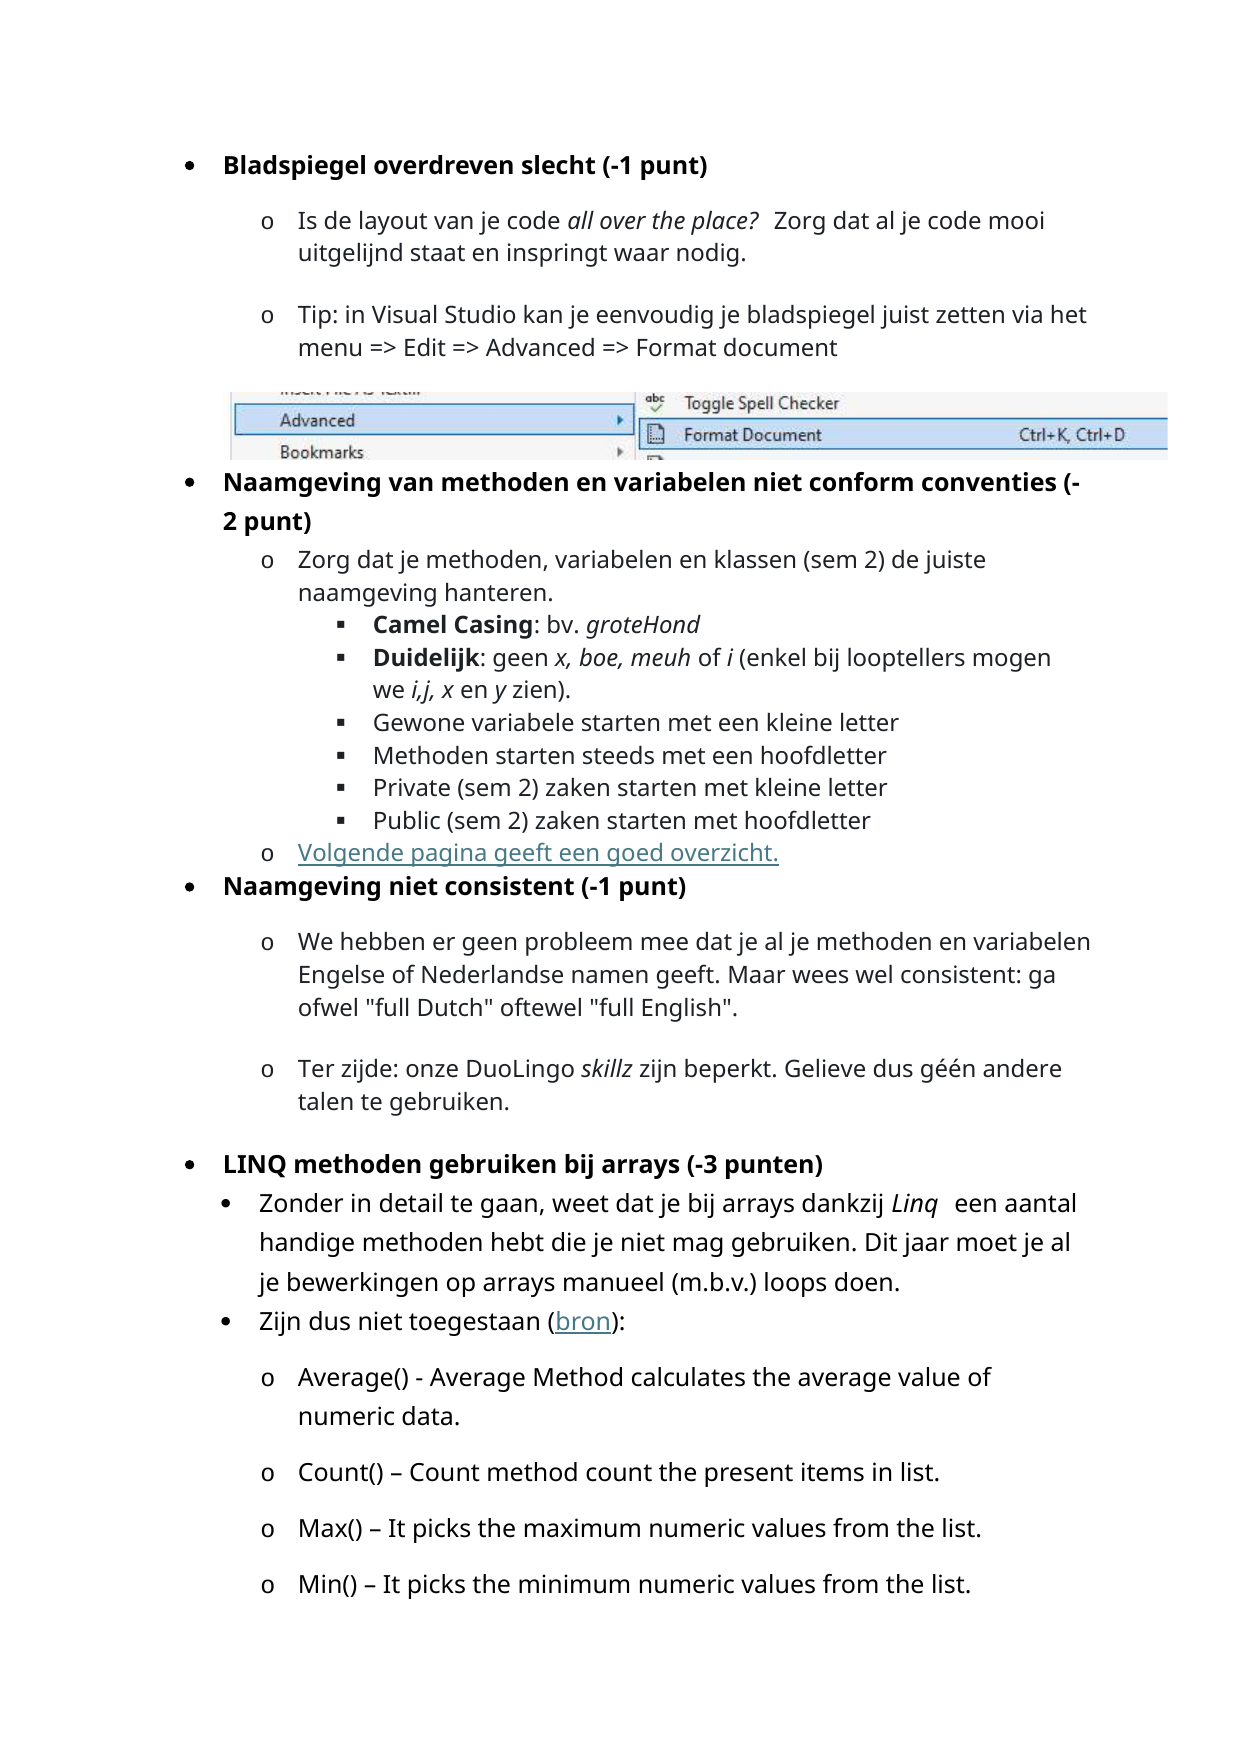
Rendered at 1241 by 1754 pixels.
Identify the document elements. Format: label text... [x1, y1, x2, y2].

list Naamgeving van methoden en variabelen niet conform conventies (-2 punt) [185, 464, 1093, 537]
list Zorg dat je methoden, variabelen en klassen (sem 2) de juiste naamgeving hanteren. [260, 543, 1093, 608]
list Gewone variabele starten met een kleine letter [335, 706, 1093, 738]
list Methoden starten steeds met een hoofdletter [335, 738, 1093, 771]
picture [222, 392, 1168, 460]
list Ter zijde: onze DuoLingo skillz zijn beperkt. Gelieve dus géén andere talen te gebruiken. [260, 1052, 1093, 1117]
list Average() - Average Method calculates the average value of numeric data. [260, 1359, 1093, 1433]
list Is de layout van je code all over the place? Zorg dat al je code mooi uitgelijnd staat en inspringt waar nodig. [260, 203, 1093, 269]
list Zonder in detail te gaan, weet dat je bij arrays dankzij Linq een aantal handige methoden hebt die je niet mag gebruiken. Dit jaar moet je al je bewerkingen op arrays manueel (m.b.v.) loops doen. [221, 1186, 1093, 1298]
list Volgende pagina geeft een goed overzicht. [260, 836, 1093, 869]
list Tip: in Visual Studio kan je eenvoudig je bladspiegel juist zetten via het menu => Edit => Advanced => Format document [260, 298, 1093, 363]
list Naamgeving niet consistent (-1 punt) [185, 869, 1093, 903]
list Bladspiegel overdreven slecht (-1 punt) [185, 148, 1093, 182]
list We hebben er geen probleem mee dat je al je methoden en variabelen Engelse of Nederlandse namen geeft. Maar wees wel consistent: ga ofwel "full Dutch" oftewel "full English". [260, 925, 1093, 1023]
list Zijn dus niet toegestaan (bron): [221, 1303, 1093, 1337]
list Max() – It picks the maximum numeric values from the list. [260, 1510, 1093, 1545]
list LINQ methoden gebruiken bij arrays (-3 punten) [185, 1147, 1093, 1181]
list Camel Casing: bv. groteHond [335, 608, 1093, 641]
list Count() – Count method count the present items in list. [260, 1454, 1093, 1489]
list Public (sem 2) zaken starten met hoofdletter [335, 804, 1093, 836]
list Duidelijk: geen x, boe, meuh of i (enkel bij looptellers mogen we i,j, x en y zien). [335, 641, 1093, 706]
list Min() – It picks the minimum numeric values from the list. [260, 1566, 1093, 1601]
list Private (sem 2) zaken starten met kleine letter [335, 771, 1093, 804]
